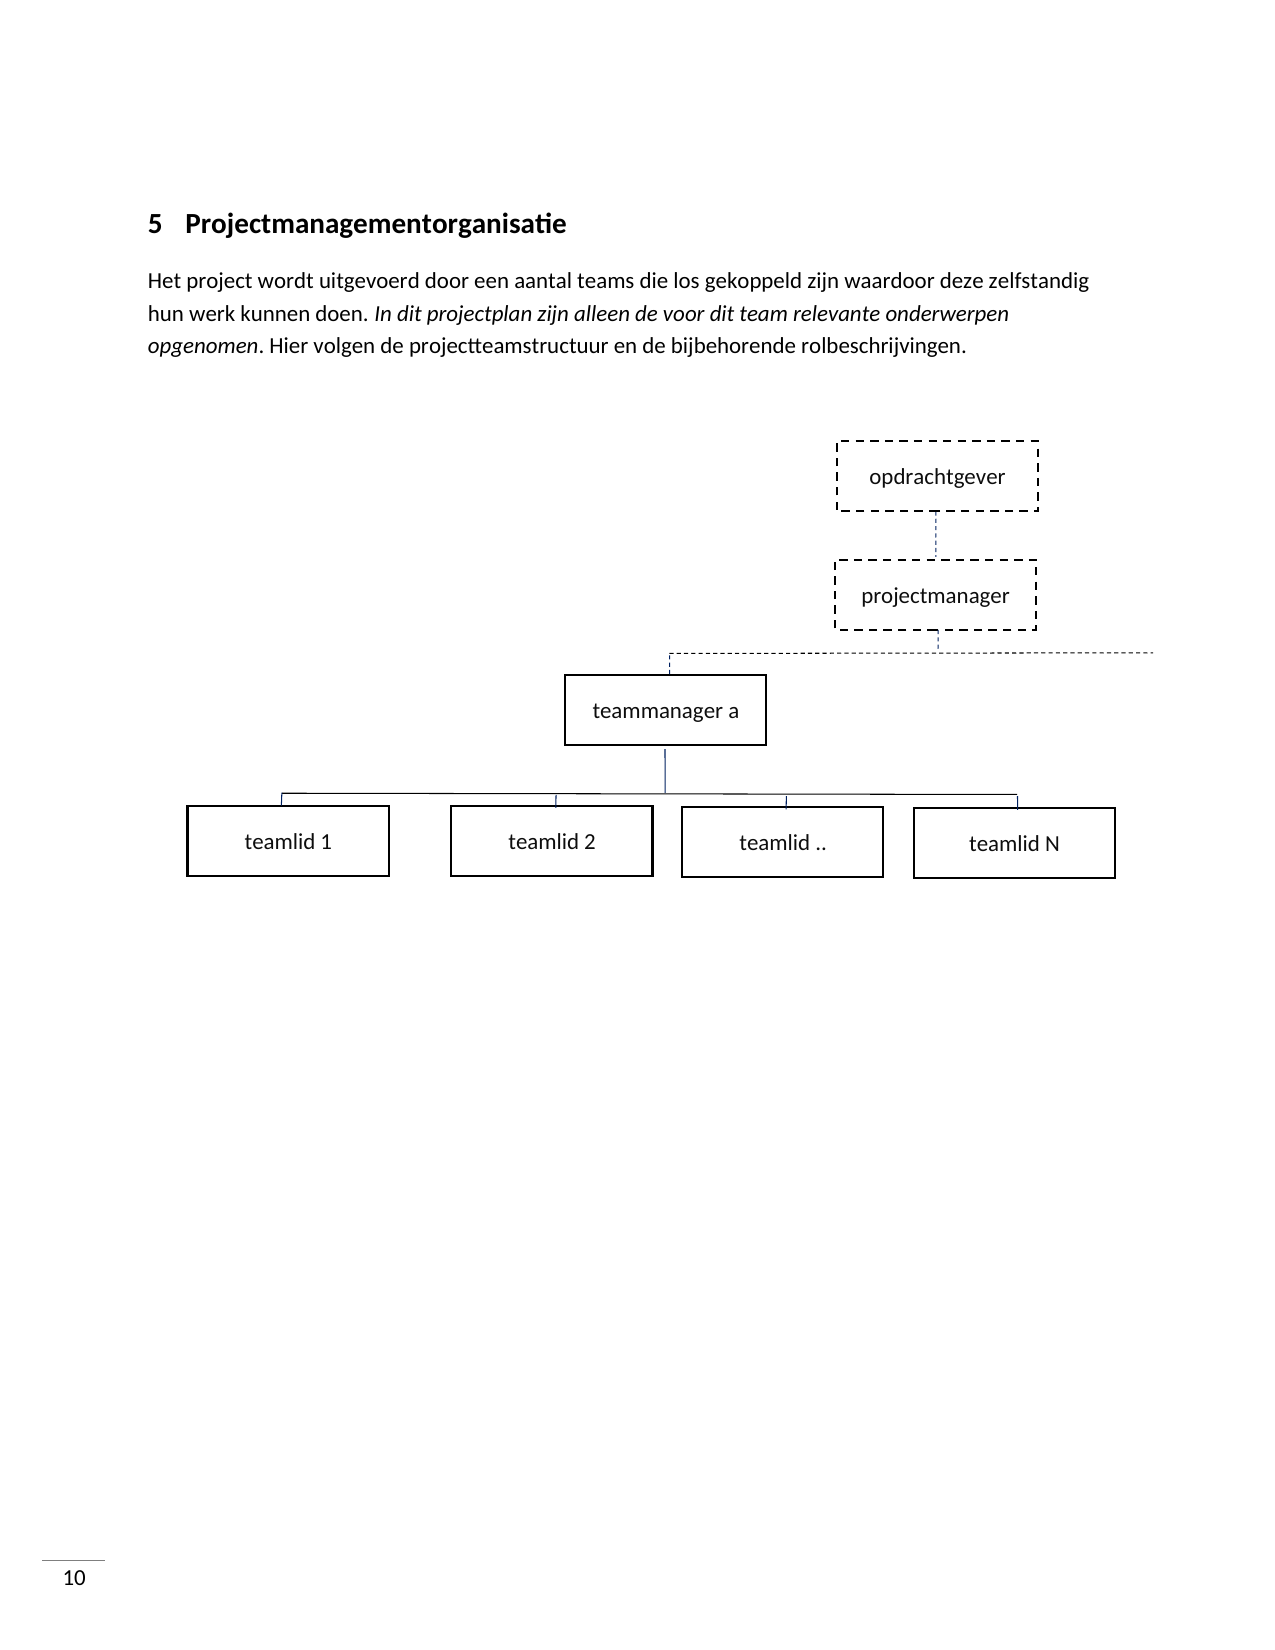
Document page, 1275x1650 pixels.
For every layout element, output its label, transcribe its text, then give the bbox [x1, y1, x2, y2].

subtitle Projectmanagementorganisatie [148, 205, 1127, 240]
text Het project wordt uitgevoerd door een aantal teams die los gekoppeld zijn waardoor deze zelfstandig hun werk kunnen doen. In dit projectplan zijn alleen de voor dit team relevante onderwerpen opgenomen. Hier volgen de projectteamstructuur en de bijbehorende rolbeschrijvingen. [148, 267, 1127, 359]
